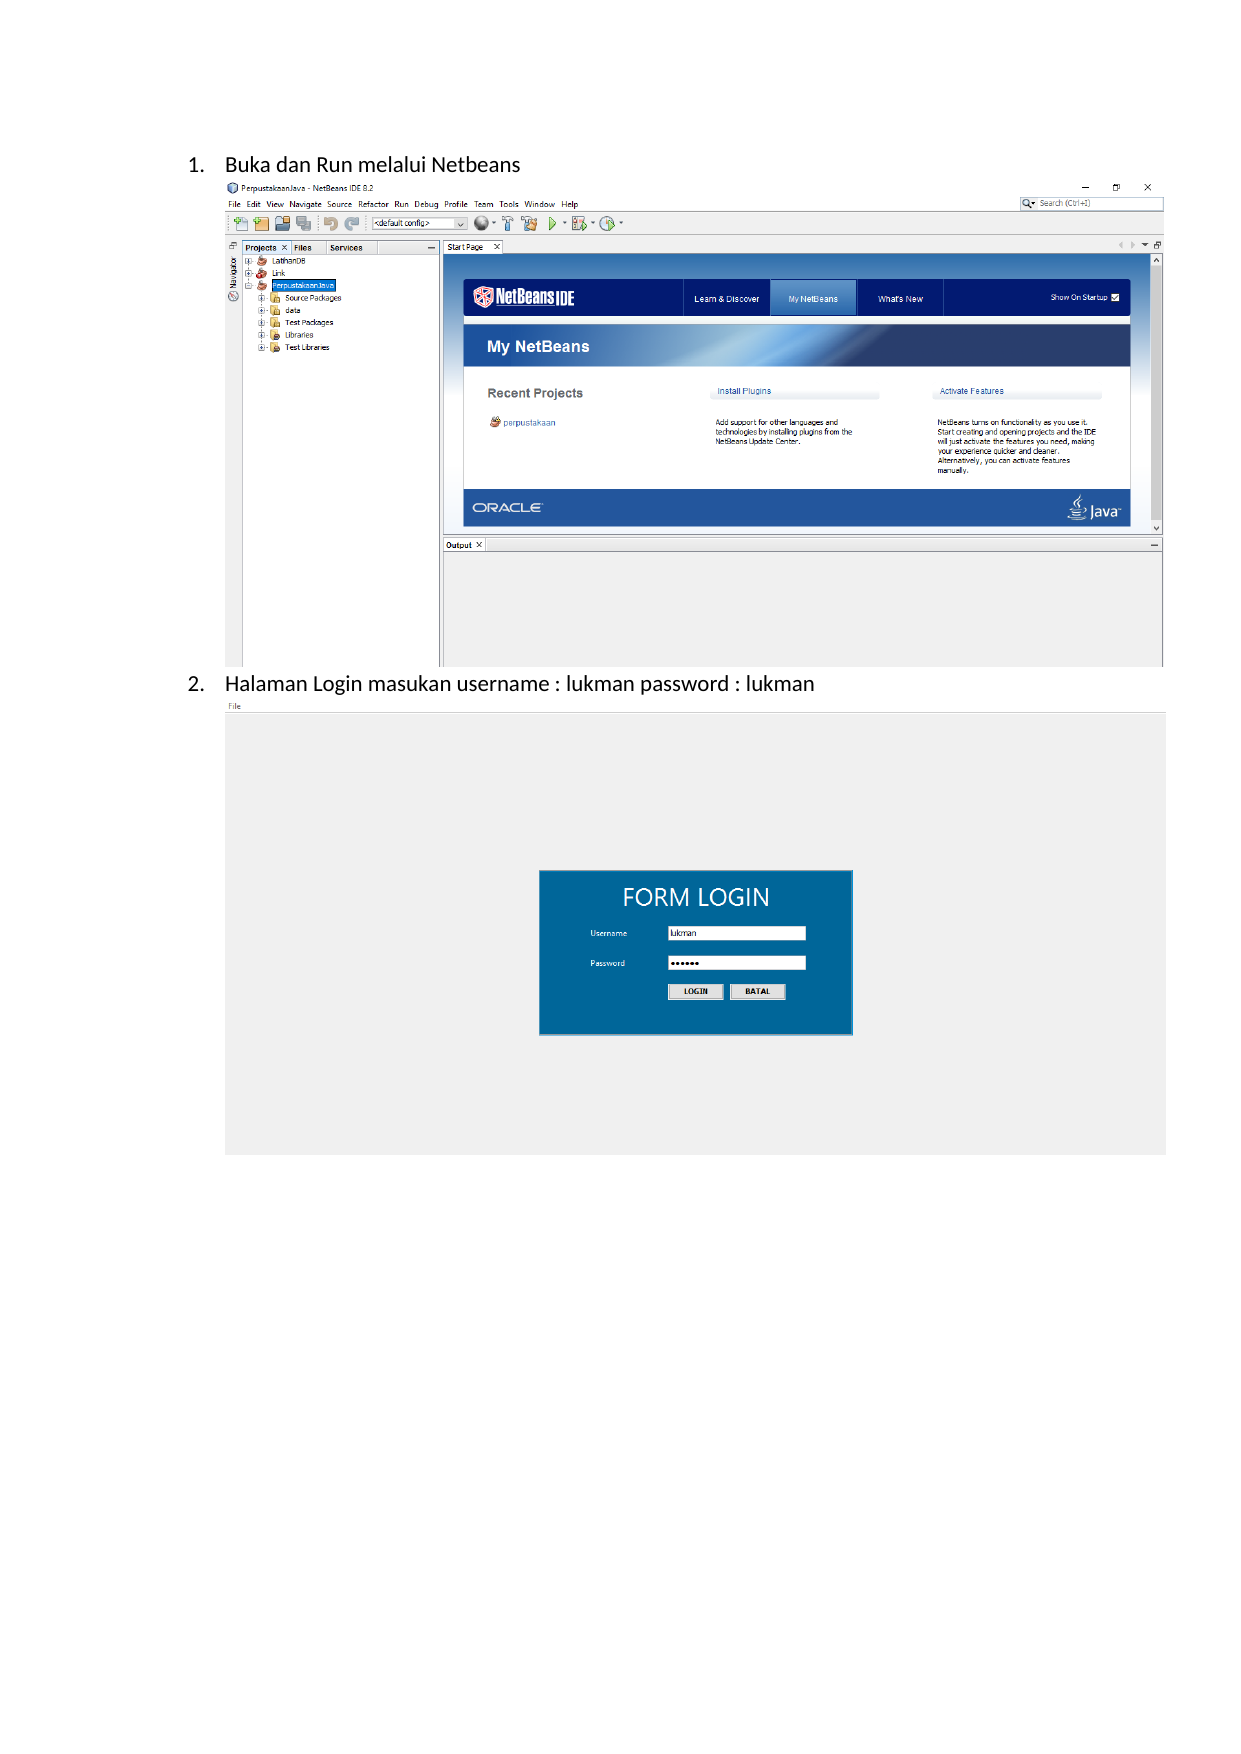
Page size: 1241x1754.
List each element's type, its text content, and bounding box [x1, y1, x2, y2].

picture [225, 180, 1164, 667]
picture [225, 699, 1166, 1155]
